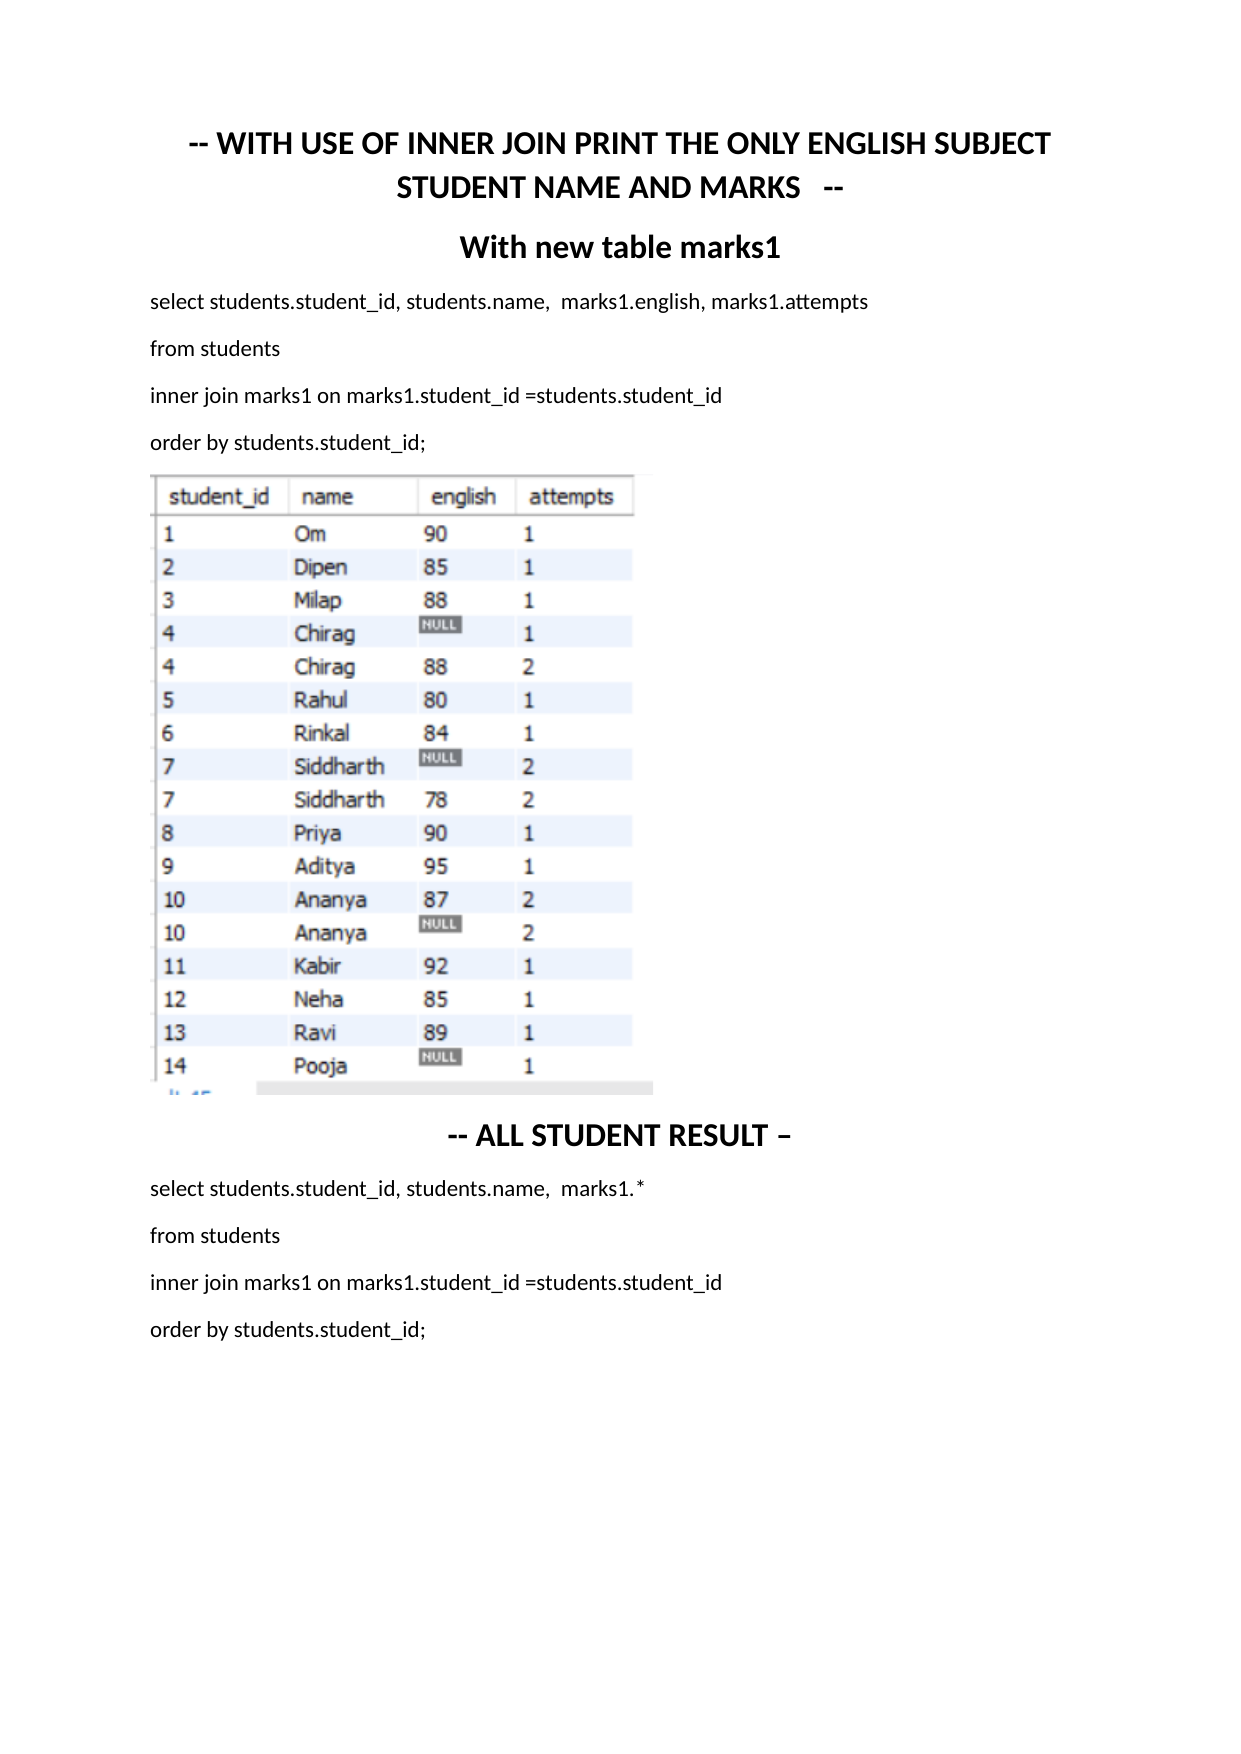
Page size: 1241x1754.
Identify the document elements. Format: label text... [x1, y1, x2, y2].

text from students [150, 334, 1090, 362]
text order by students.student_id; [150, 1315, 1090, 1343]
text from students [150, 1221, 1090, 1249]
text -- ALL STUDENT RESULT – [150, 1114, 1090, 1154]
text inner join marks1 on marks1.student_id =students.student_id [150, 1268, 1090, 1296]
text inner join marks1 on marks1.student_id =students.student_id [150, 381, 1090, 409]
text select students.student_id, students.name, marks1.english, marks1.attempts [150, 287, 1090, 315]
text -- WITH USE OF INNER JOIN PRINT THE ONLY ENGLISH SUBJECT STUDENT NAME AND MARKS -- [150, 122, 1090, 207]
text select students.student_id, students.name, marks1.* [150, 1174, 1090, 1202]
text With new table marks1 [150, 226, 1090, 267]
text order by students.student_id; [150, 428, 1090, 456]
picture [150, 474, 654, 1095]
